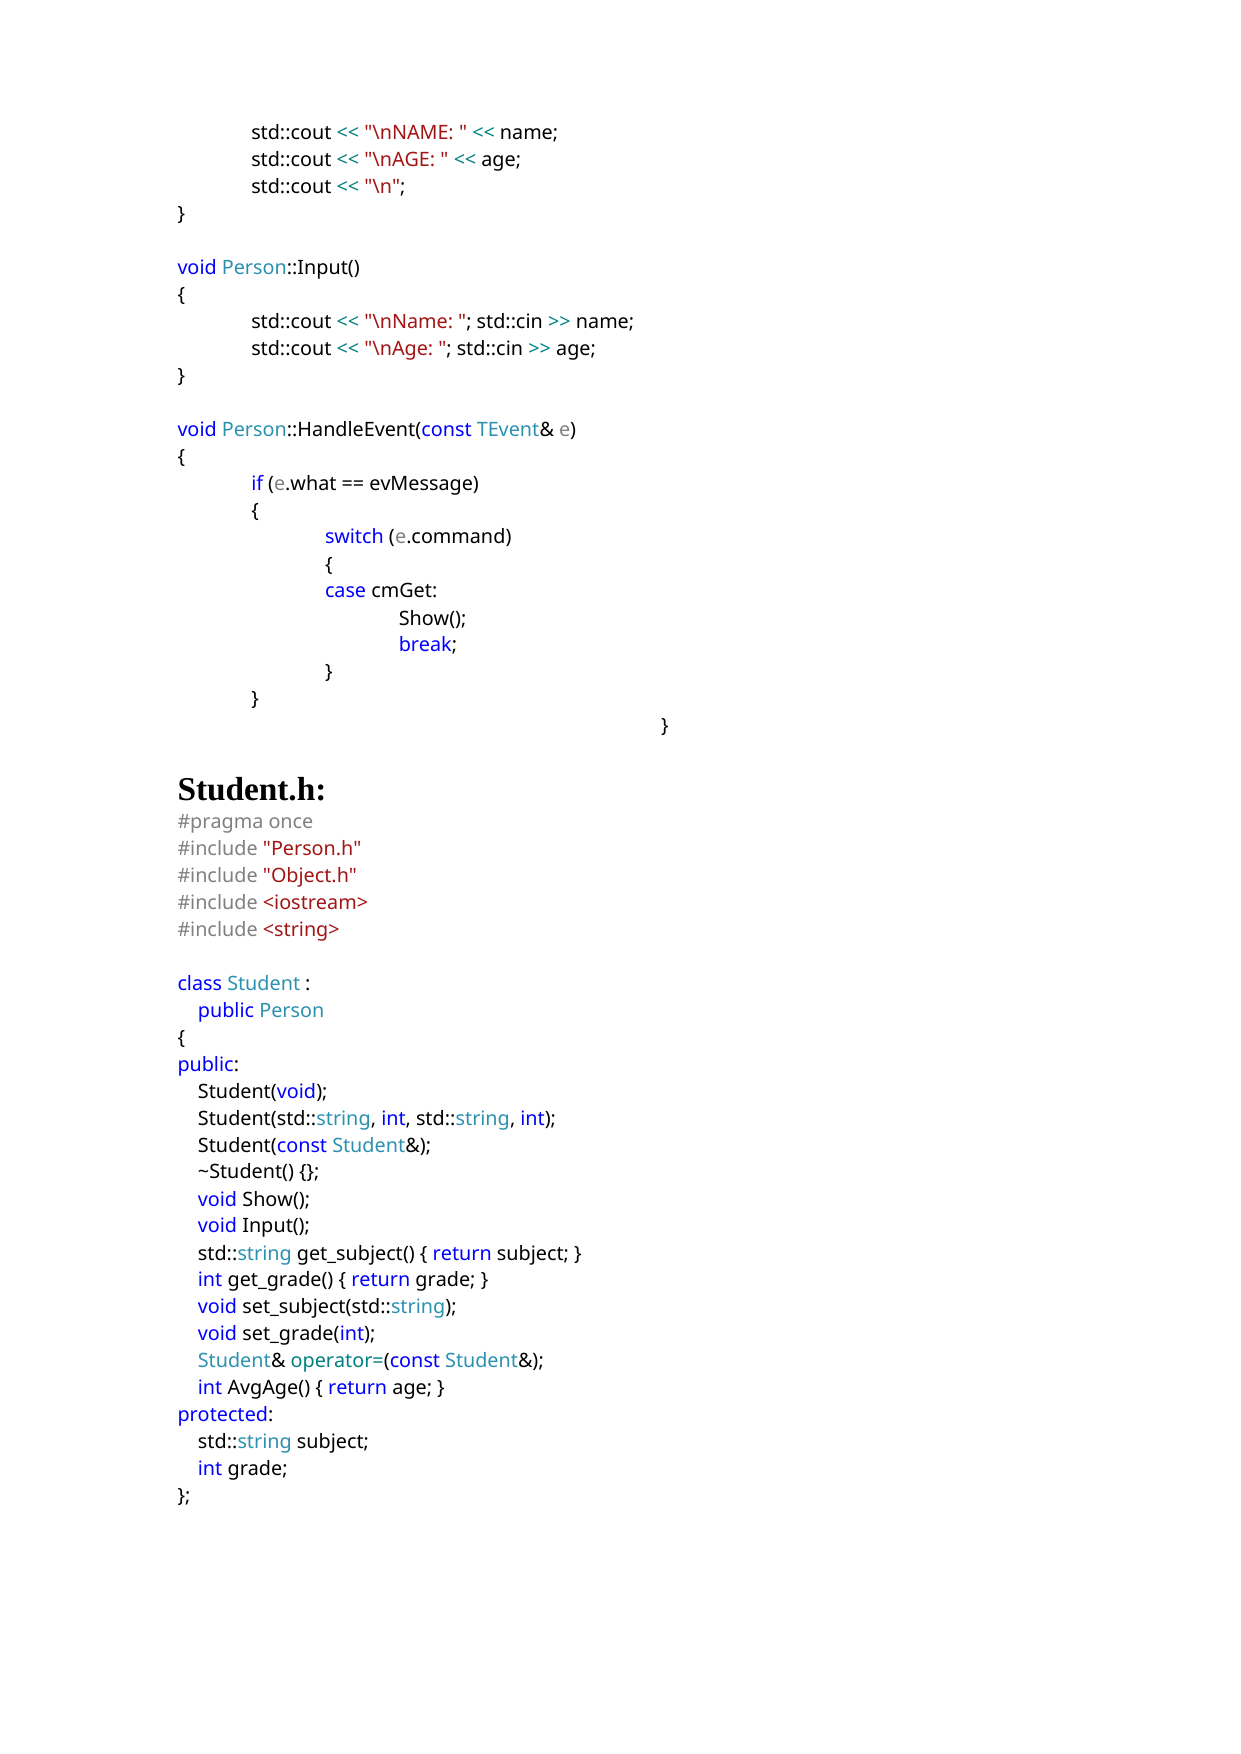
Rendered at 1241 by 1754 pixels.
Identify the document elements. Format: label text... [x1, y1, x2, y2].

text case cmGet: [177, 577, 1152, 604]
text std::string subject; [177, 1428, 1152, 1454]
text } [177, 199, 1152, 226]
text Student(void); [177, 1077, 1152, 1104]
text void Input(); [177, 1212, 1152, 1239]
text int AvgAge() { return age; } [177, 1374, 1152, 1401]
text #pragma once [177, 807, 1152, 834]
text Student& operator=(const Student&); [177, 1347, 1152, 1374]
text Student(std::string, int, std::string, int); [177, 1104, 1152, 1131]
text switch (e.command) [177, 523, 1152, 550]
text ~Student() {}; [177, 1158, 1152, 1185]
text void Show(); [177, 1185, 1152, 1212]
text { [177, 442, 1152, 469]
text std::cout << "\nAge: "; std::cin >> age; [177, 334, 1152, 361]
text if (e.what == evMessage) [177, 469, 1152, 496]
text std::cout << "\nNAME: " << name; [177, 118, 1152, 145]
text std::string get_subject() { return subject; } [177, 1239, 1152, 1266]
text std::cout << "\n"; [177, 172, 1152, 199]
text Student.h: [177, 769, 1152, 807]
text public: [177, 1050, 1152, 1077]
text void set_subject(std::string); [177, 1293, 1152, 1320]
text Show(); [177, 604, 1152, 631]
text { [177, 1023, 1152, 1050]
text #include "Person.h" [177, 834, 1152, 861]
text Student(const Student&); [177, 1131, 1152, 1158]
text { [177, 280, 1152, 307]
text public Person [177, 996, 1152, 1023]
text std::cout << "\nName: "; std::cin >> name; [177, 307, 1152, 334]
text } [177, 658, 1152, 685]
text void Person::Input() [177, 253, 1152, 280]
text { [177, 550, 1152, 577]
text class Student : [177, 969, 1152, 996]
text #include "Object.h" [177, 861, 1152, 888]
text } [177, 685, 1152, 712]
text std::cout << "\nAGE: " << age; [177, 145, 1152, 172]
text } [177, 361, 1152, 388]
text int get_grade() { return grade; } [177, 1266, 1152, 1293]
text #include <string> [177, 915, 1152, 942]
text int grade; [177, 1454, 1152, 1482]
text break; [177, 631, 1152, 658]
text { [177, 496, 1152, 523]
list } [177, 712, 1152, 739]
text protected: [177, 1401, 1152, 1428]
text void set_grade(int); [177, 1320, 1152, 1347]
text }; [177, 1482, 1152, 1508]
text #include <iostream> [177, 888, 1152, 915]
text void Person::HandleEvent(const TEvent& e) [177, 415, 1152, 442]
